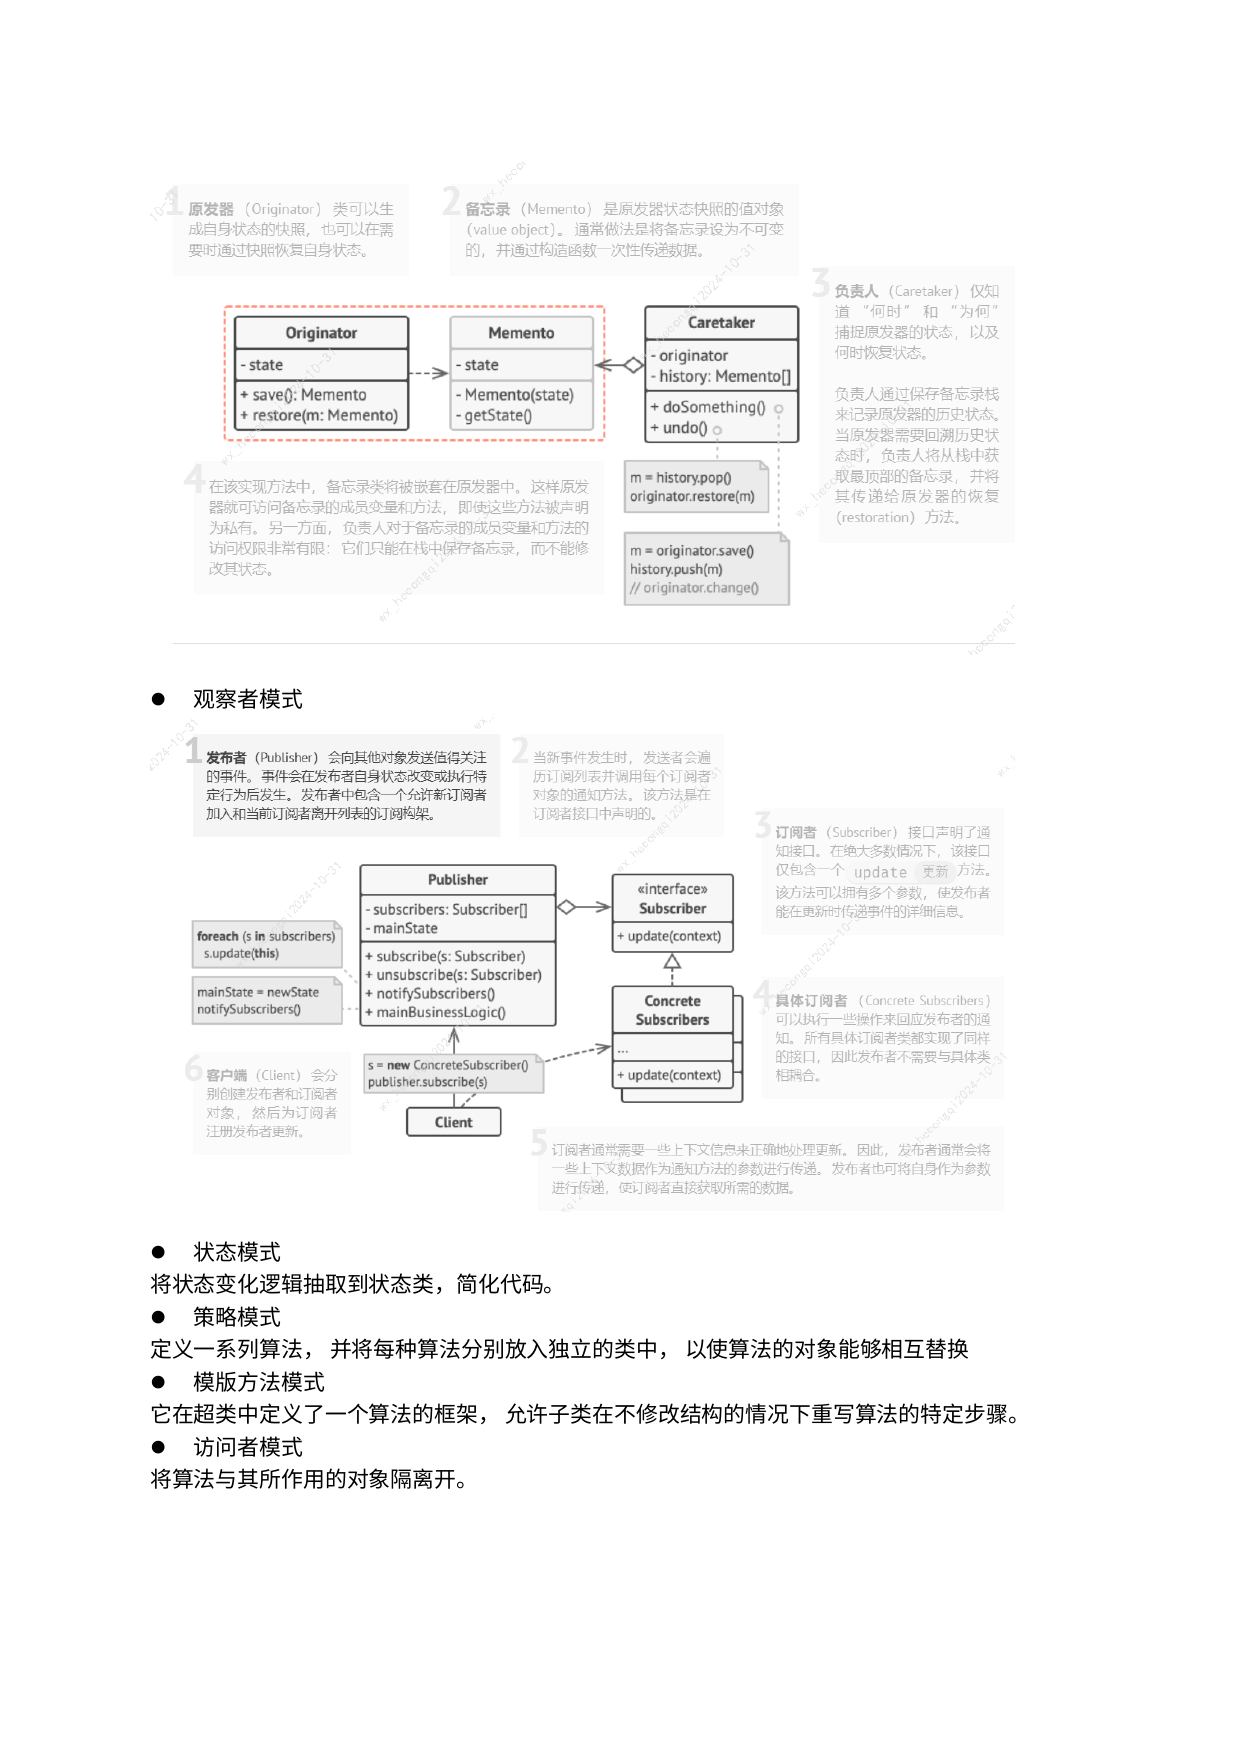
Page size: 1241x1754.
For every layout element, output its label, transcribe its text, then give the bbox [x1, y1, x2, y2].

list 它在超类中定义了一个算法的框架， 允许子类在不修改结构的情况下重写算法的特定步骤。 [150, 1397, 1090, 1429]
list 观察者模式 [150, 682, 1090, 714]
list 访问者模式 [150, 1429, 1090, 1462]
list 定义一系列算法， 并将每种算法分别放入独立的类中， 以使算法的对象能够相互替换 [150, 1332, 1090, 1364]
list 将算法与其所作用的对象隔离开。 [150, 1462, 1090, 1494]
list 状态模式 [150, 1234, 1090, 1267]
picture [150, 162, 1015, 655]
list 模版方法模式 [150, 1364, 1090, 1397]
list 将状态变化逻辑抽取到状态类，简化代码。 [150, 1267, 1090, 1299]
list 策略模式 [150, 1299, 1090, 1332]
picture [150, 714, 1015, 1212]
